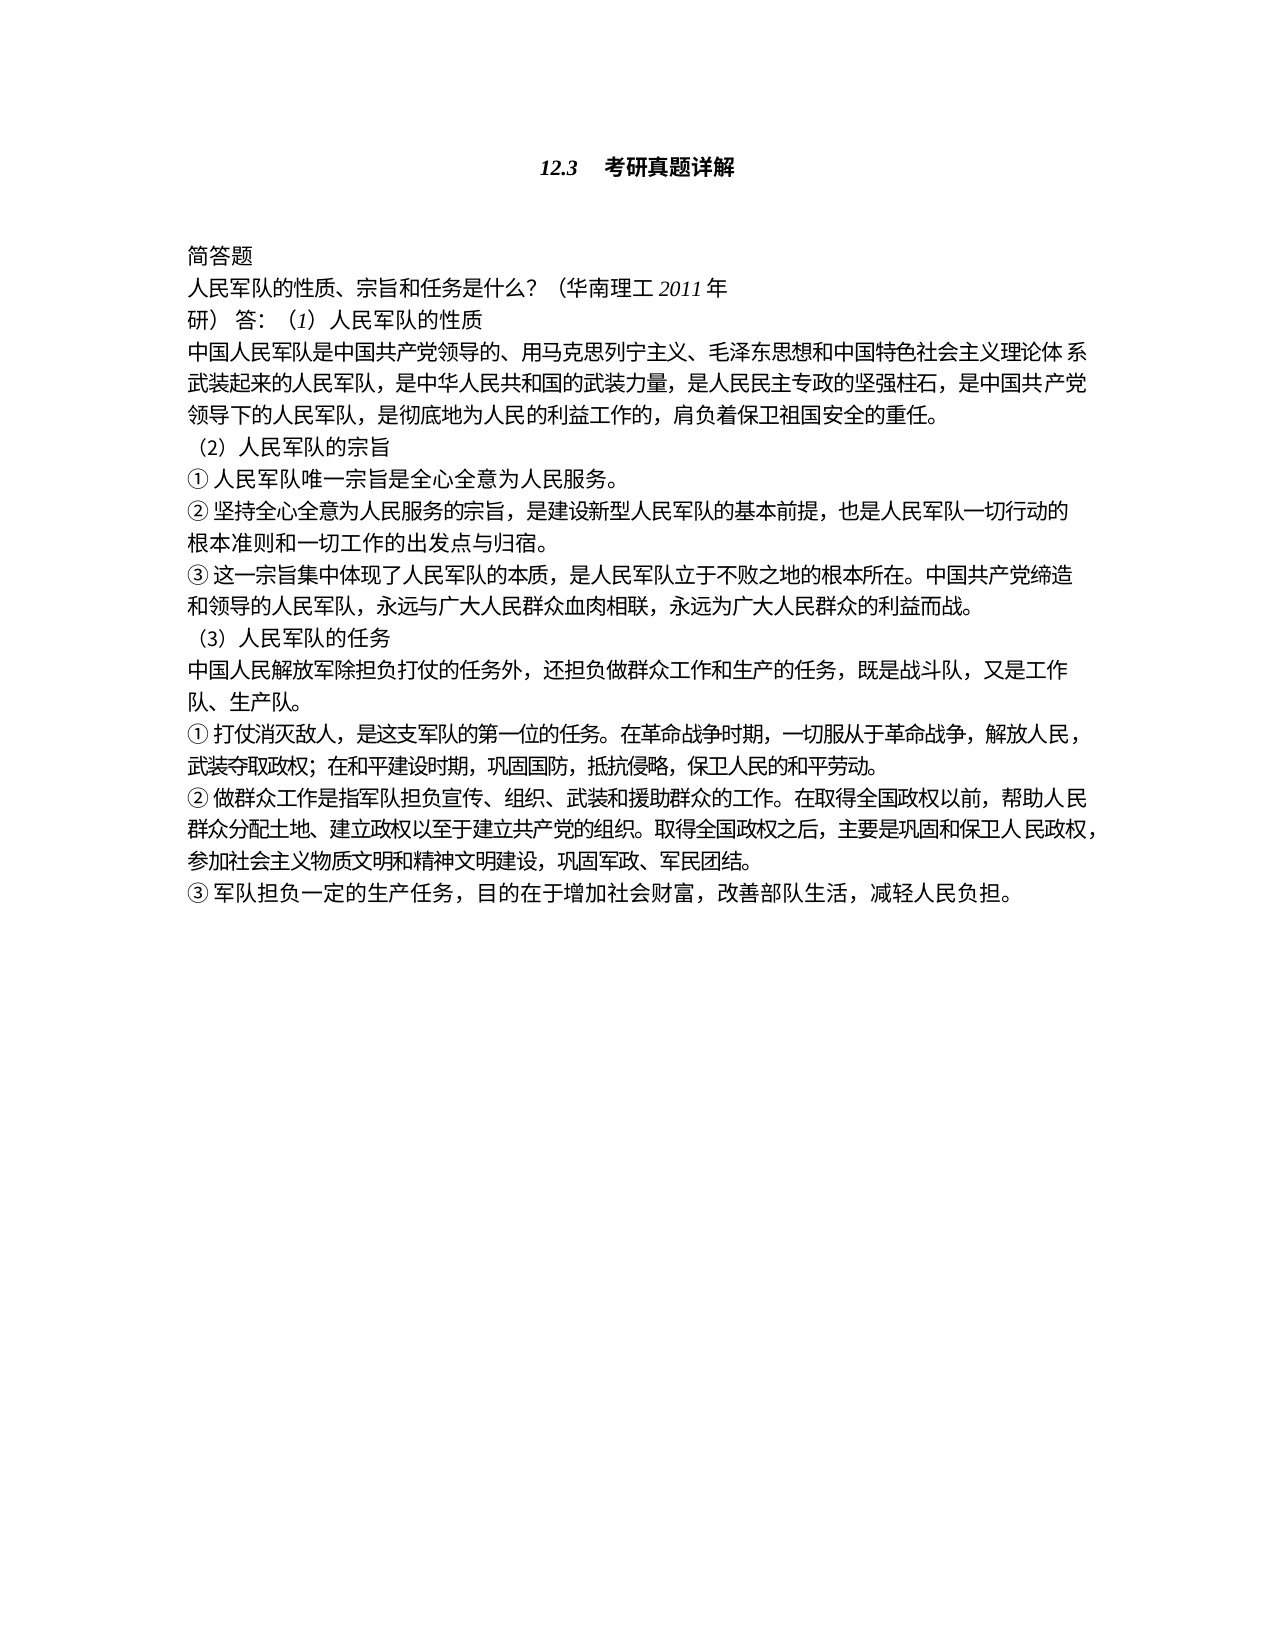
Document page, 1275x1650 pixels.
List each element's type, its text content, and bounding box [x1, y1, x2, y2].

text ③这一宗旨集中体现了人民军队的本质，是人民军队立于不败之地的根本所在。中国共产党缔造和领导的人民军队，永远与广大人民群众血肉相联，永远为广大人民群众的利益而战。 [187, 558, 1088, 621]
list 人民军队的任务 [187, 621, 1235, 653]
text 简答题 [187, 239, 1235, 271]
text ①打仗消灭敌人，是这支军队的第一位的任务。在革命战争时期，一切服从于革命战争，解放人民，武装夺取政权；在和平建设时期，巩固国防，抵抗侵略，保卫人民的和平劳动。 [187, 717, 1084, 780]
text ②做群众工作是指军队担负宣传、组织、武装和援助群众的工作。在取得全国政权以前，帮助人民群众分配土地、建立政权以至于建立共产党的组织。取得全国政权之后，主要是巩固和保卫人民政权，参加社会主义物质文明和精神文明建设，巩固军政、军民团结。 [187, 781, 1088, 876]
list 人民军队的宗旨 [187, 430, 1235, 462]
text ①人民军队唯一宗旨是全心全意为人民服务。 [187, 462, 1235, 494]
subtitle 考研真题详解 [539, 144, 1235, 183]
text 人民军队的性质、宗旨和任务是什么？（华南理工2011年研） 答：（1）人民军队的性质 [187, 271, 767, 334]
text 中国人民军队是中国共产党领导的、用马克思列宁主义、毛泽东思想和中国特色社会主义理论体系武装起来的人民军队，是中华人民共和国的武装力量，是人民民主专政的坚强柱石，是中国共产党领导下的人民军队，是彻底地为人民的利益工作的，肩负着保卫祖国安全的重任。 [187, 334, 1088, 429]
text 中国人民解放军除担负打仗的任务外，还担负做群众工作和生产的任务，既是战斗队，又是工作队、生产队。 [187, 653, 1088, 717]
text ③军队担负一定的生产任务，目的在于增加社会财富，改善部队生活，减轻人民负担。 [187, 876, 1235, 908]
text ②坚持全心全意为人民服务的宗旨，是建设新型人民军队的基本前提，也是人民军队一切行动的根本准则和一切工作的出发点与归宿。 [187, 494, 1088, 557]
